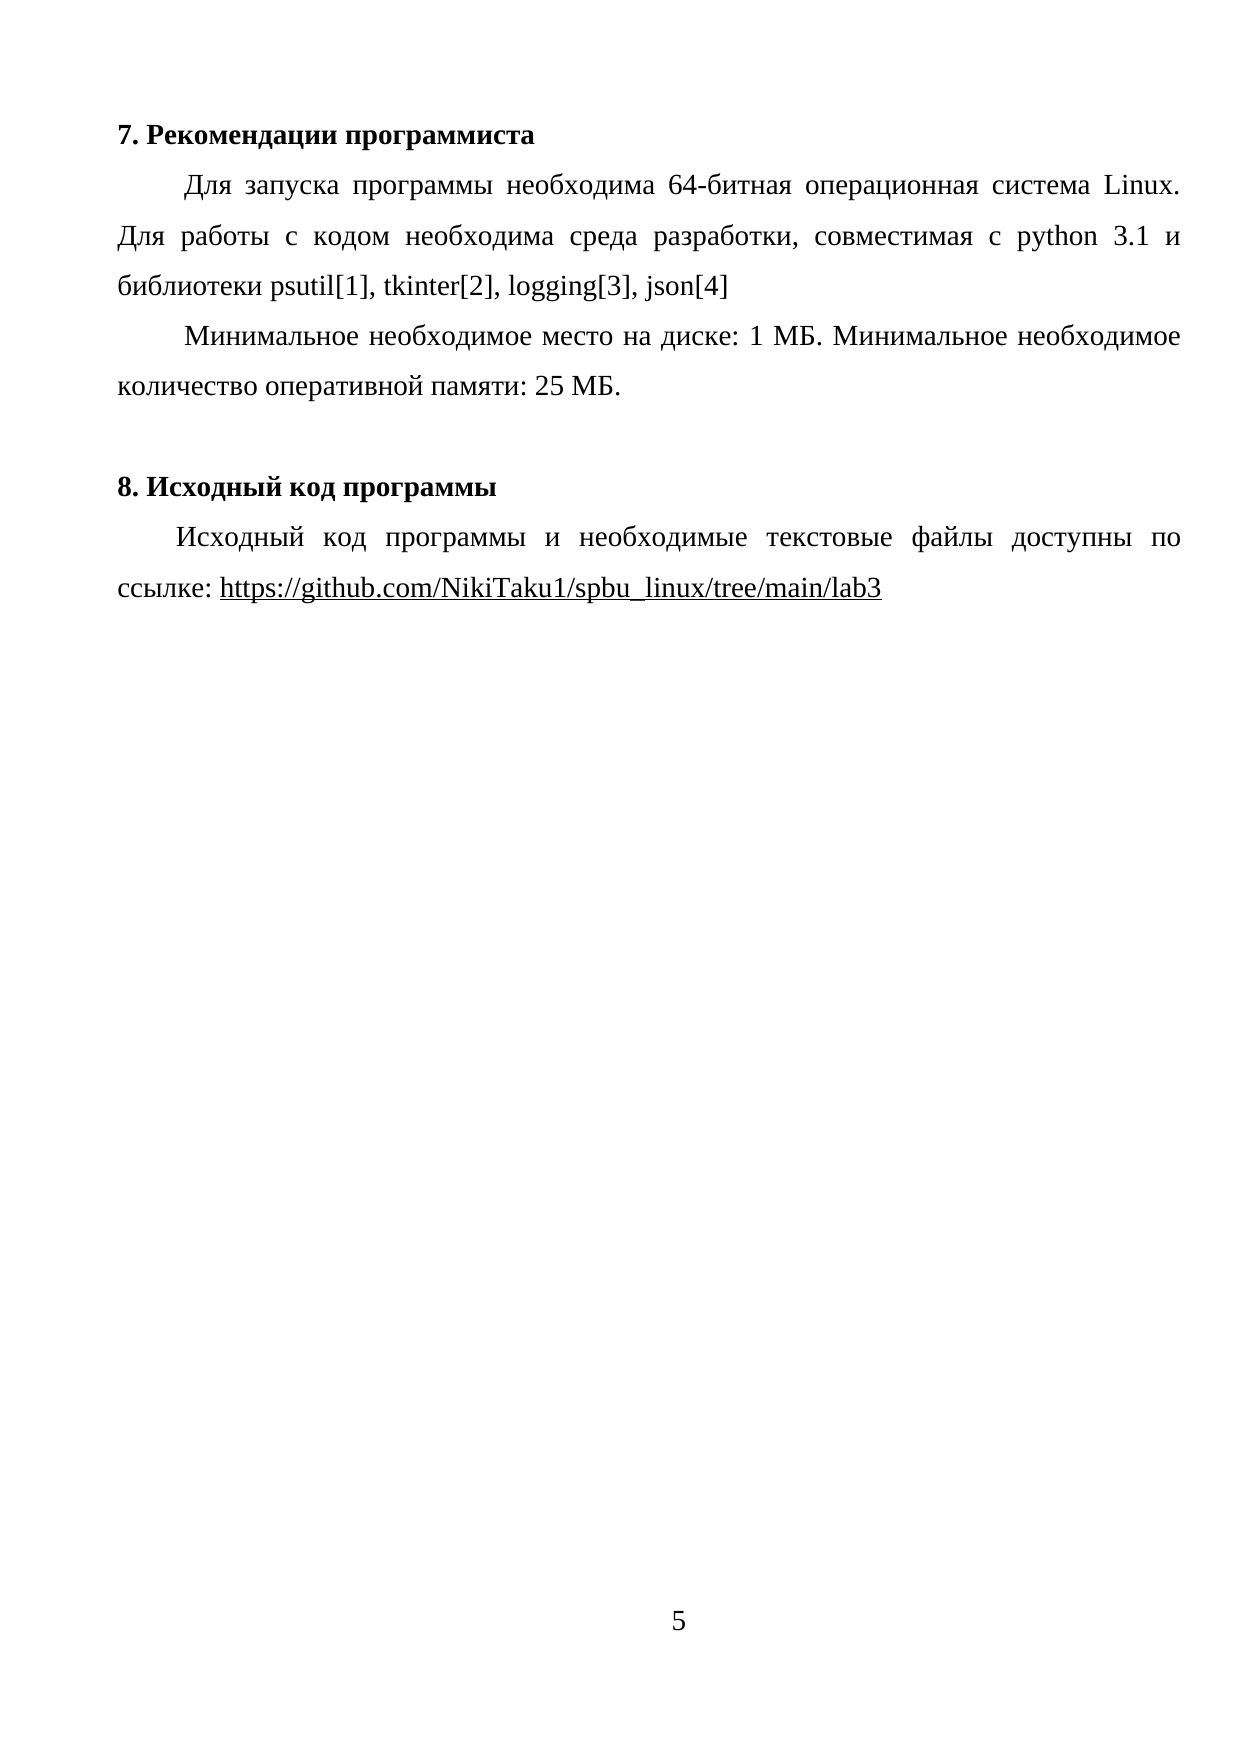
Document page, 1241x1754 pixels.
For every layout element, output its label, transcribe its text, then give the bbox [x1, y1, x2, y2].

subtitle Минимальное необходимое место на диске: 1 МБ. Минимальное необходимое количество оперативной памяти: 25 МБ. [117, 318, 1182, 402]
subtitle Исходный код программы [117, 469, 1182, 503]
subtitle Для запуска программы необходима 64-битная операционная система Linux. Для работы с кодом необходима среда разработки, совместимая с python 3.1 и библиотеки psutil[1], tkinter[2], logging[3], json[4] [117, 167, 1182, 301]
subtitle Рекомендации программиста [117, 117, 1182, 151]
subtitle Исходный код программы и необходимые текстовые файлы доступны по ссылке: https://github.com/NikiTaku1/spbu_linux/tree/main/lab3 [117, 519, 1182, 603]
